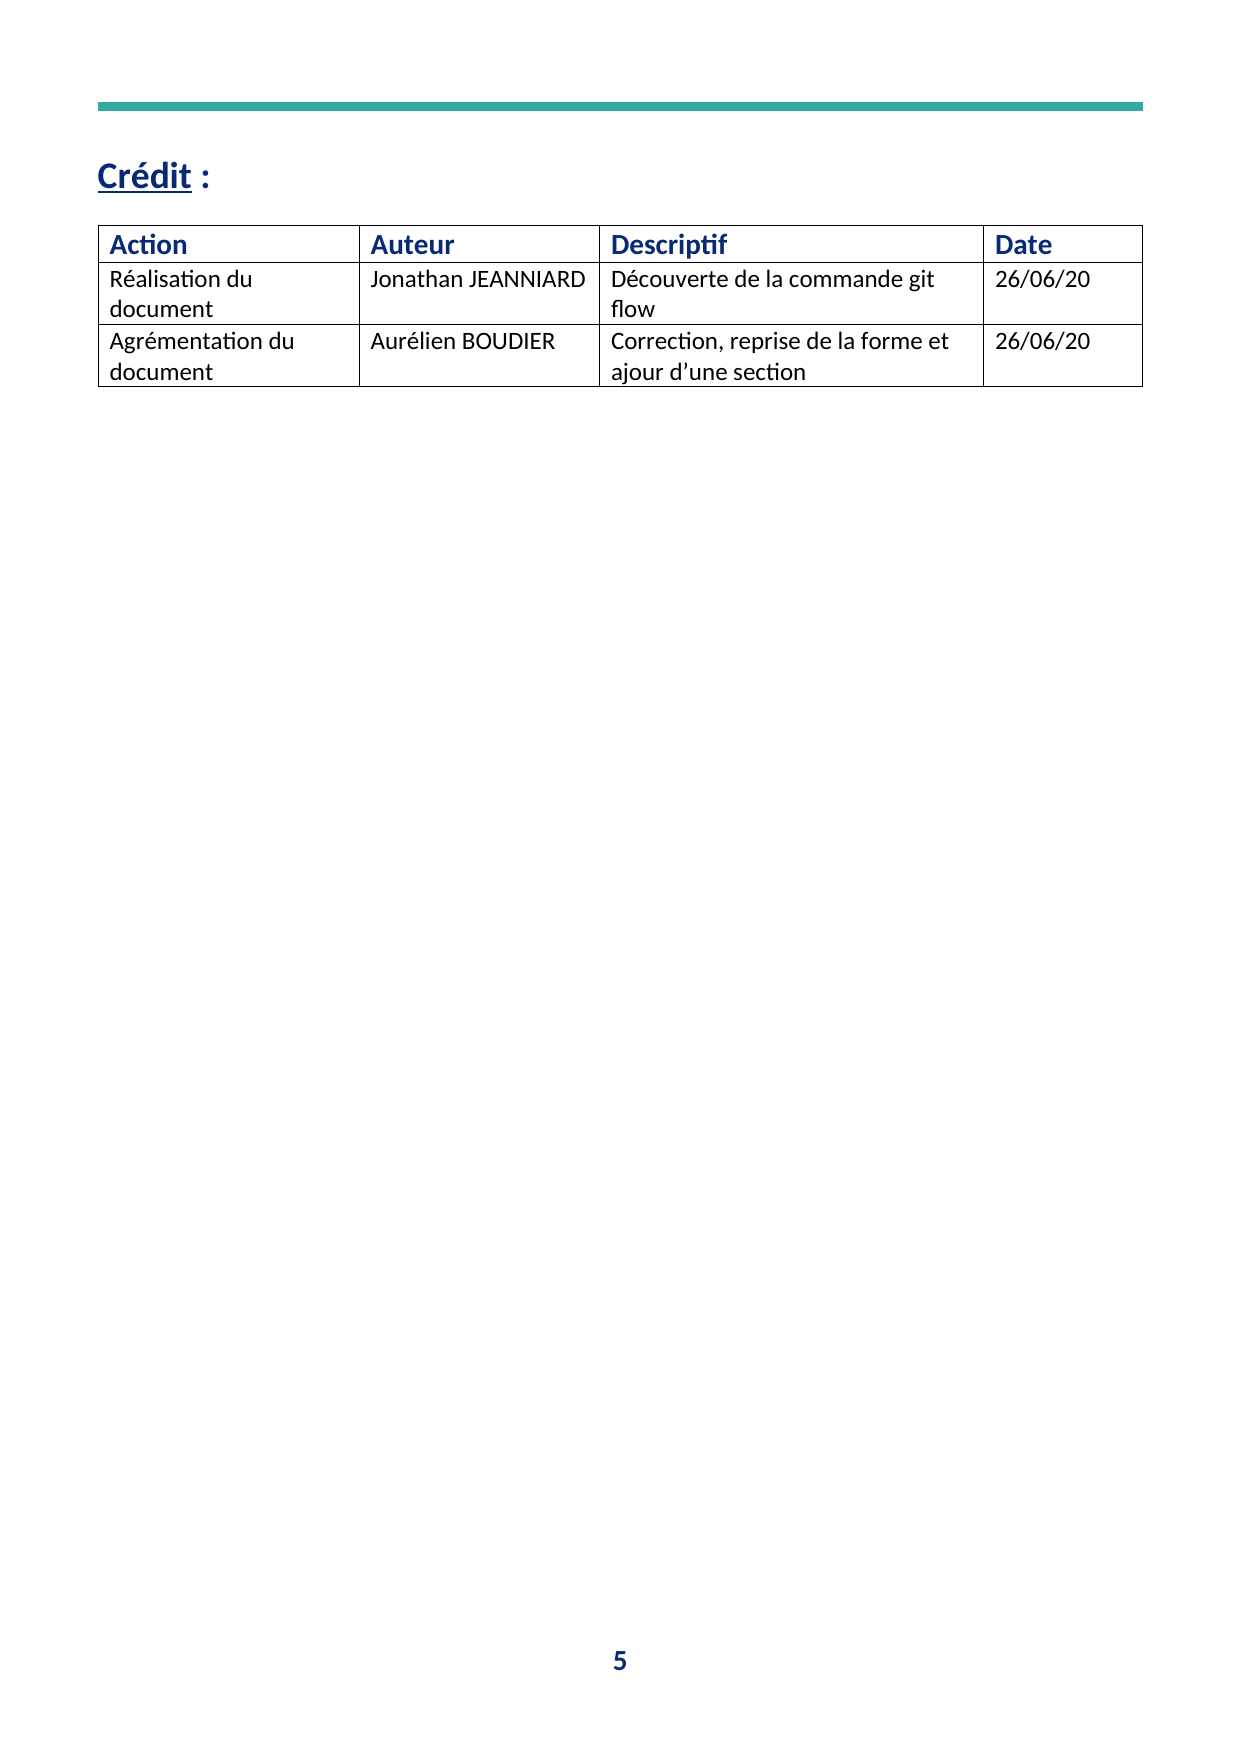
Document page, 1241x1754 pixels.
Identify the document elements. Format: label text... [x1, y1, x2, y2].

table_cell Réalisation du document [99, 263, 359, 324]
text Crédit : [97, 152, 1143, 198]
table_header Descriptif [600, 226, 983, 262]
table_cell Aurélien BOUDIER [360, 325, 599, 386]
table_cell Correction, reprise de la forme et ajour d’une section [600, 325, 983, 386]
table_cell Découverte de la commande git flow [600, 263, 983, 324]
table_header Date [984, 226, 1142, 262]
table_cell Jonathan JEANNIARD [360, 263, 599, 324]
table_header Action [99, 226, 359, 262]
table_cell 26/06/20 [984, 263, 1142, 324]
table_cell 26/06/20 [984, 325, 1142, 386]
table_header Auteur [360, 226, 599, 262]
table_cell Agrémentation du document [99, 325, 359, 386]
